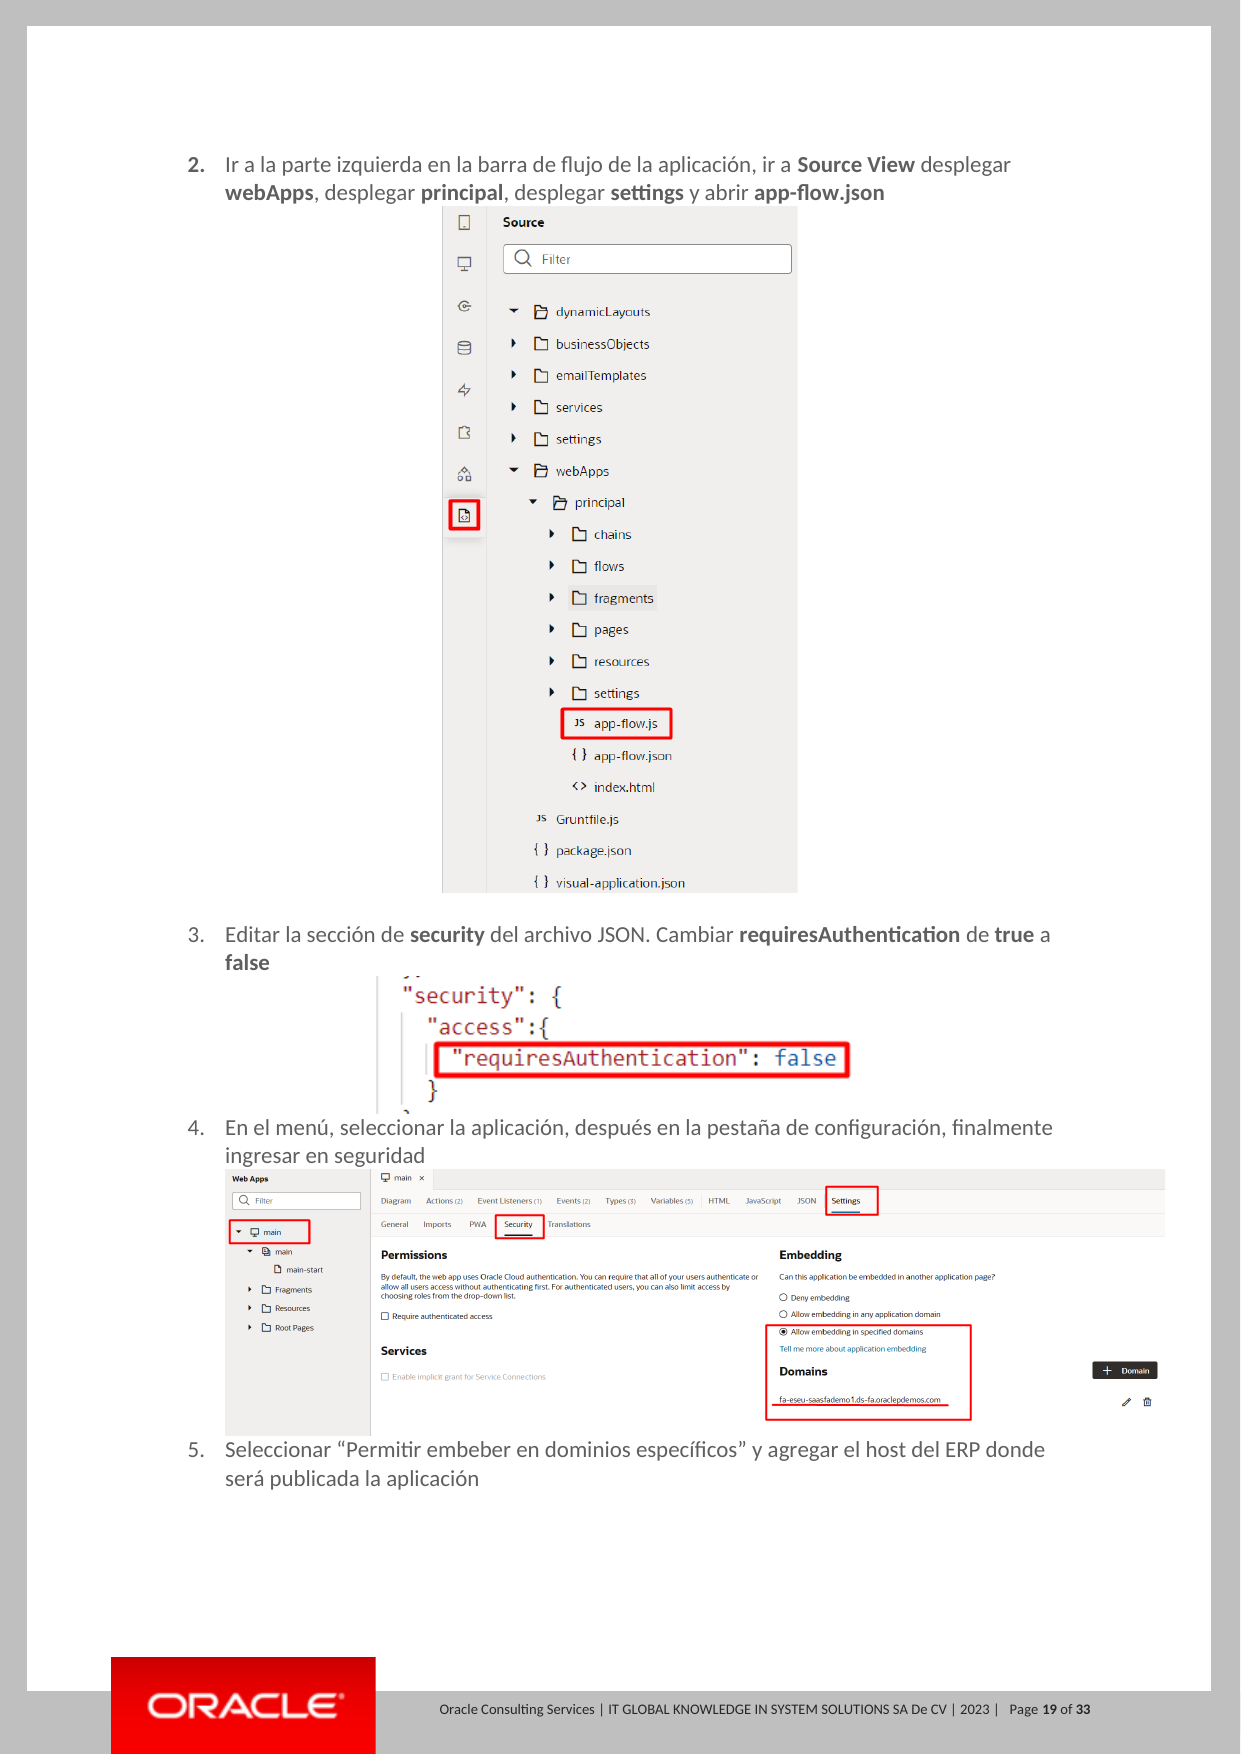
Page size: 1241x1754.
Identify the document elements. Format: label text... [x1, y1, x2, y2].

list Seleccionar “Permitir embeber en dominios específicos” y agregar el host del ERP donde será publicada la aplicación [187, 1436, 1090, 1492]
picture [111, 1657, 376, 1754]
picture [361, 976, 879, 1114]
list Ir a la parte izquierda en la barra de flujo de la aplicación, ir a Source View desplegar webApps, desplegar principal, desplegar settings y abrir app-flow.json [187, 150, 1090, 206]
list En el menú, seleccionar la aplicación, después en la pestaña de configuración, finalmente ingresar en seguridad [187, 1113, 1090, 1169]
picture [442, 206, 798, 893]
picture [225, 1169, 1166, 1436]
list Editar la sección de security del archivo JSON. Cambiar requiresAuthentication de true a false [187, 920, 1090, 976]
